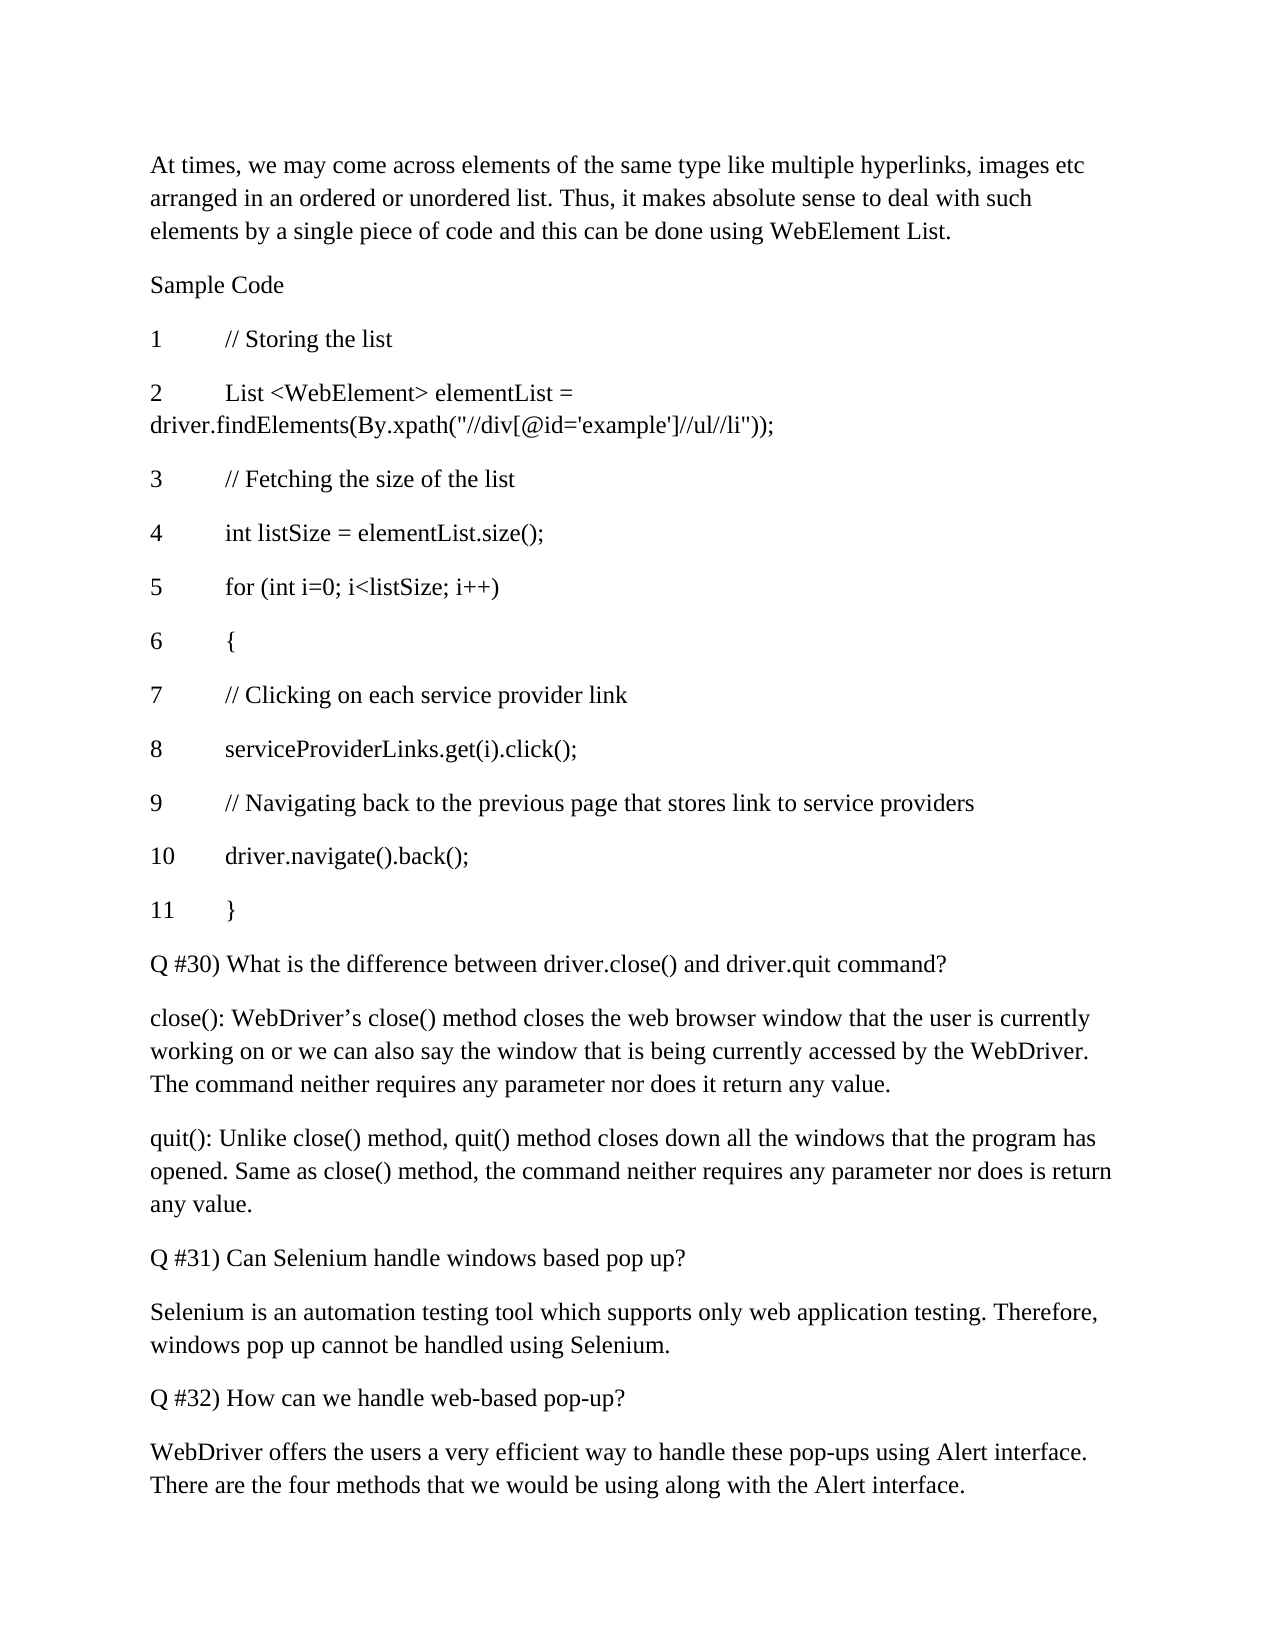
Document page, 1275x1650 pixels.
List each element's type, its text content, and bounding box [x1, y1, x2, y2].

text 11 } [150, 895, 1125, 924]
text At times, we may come across elements of the same type like multiple hyperlinks, images etc arranged in an ordered or unordered list. Thus, it makes absolute sense to deal with such elements by a single piece of code and this can be done using WebElement List. [150, 150, 1125, 245]
text 9 // Navigating back to the previous page that stores link to service providers [150, 788, 1125, 816]
text WebDriver offers the users a very efficient way to handle these pop-ups using Alert interface. There are the four methods that we would be using along with the Alert interface. [150, 1437, 1125, 1499]
text quit(): Unlike close() method, quit() method closes down all the windows that the program has opened. Same as close() method, the command neither requires any parameter nor does is return any value. [150, 1123, 1125, 1218]
text Selenium is an automation testing tool which supports only web application testing. Therefore, windows pop up cannot be handled using Selenium. [150, 1297, 1125, 1358]
text 8 serviceProviderLinks.get(i).click(); [150, 734, 1125, 762]
text 6 { [150, 626, 1125, 655]
text 10 driver.navigate().back(); [150, 841, 1125, 870]
text 1 // Storing the list [150, 324, 1125, 352]
text Q #30) What is the difference between driver.close() and driver.quit command? [150, 949, 1125, 978]
text 2 List <WebElement> elementList = driver.findElements(By.xpath("//div[@id='example']//ul//li")); [150, 378, 1125, 439]
text Q #32) How can we handle web-based pop-up? [150, 1383, 1125, 1412]
text Sample Code [150, 270, 1125, 299]
text 7 // Clicking on each service provider link [150, 680, 1125, 709]
text close(): WebDriver’s close() method closes the web browser window that the user is currently working on or we can also say the window that is being currently accessed by the WebDriver. The command neither requires any parameter nor does it return any value. [150, 1003, 1125, 1098]
text Q #31) Can Selenium handle windows based pop up? [150, 1243, 1125, 1272]
text 3 // Fetching the size of the list [150, 464, 1125, 493]
text 4 int listSize = elementList.size(); [150, 518, 1125, 547]
text 5 for (int i=0; i<listSize; i++) [150, 572, 1125, 601]
